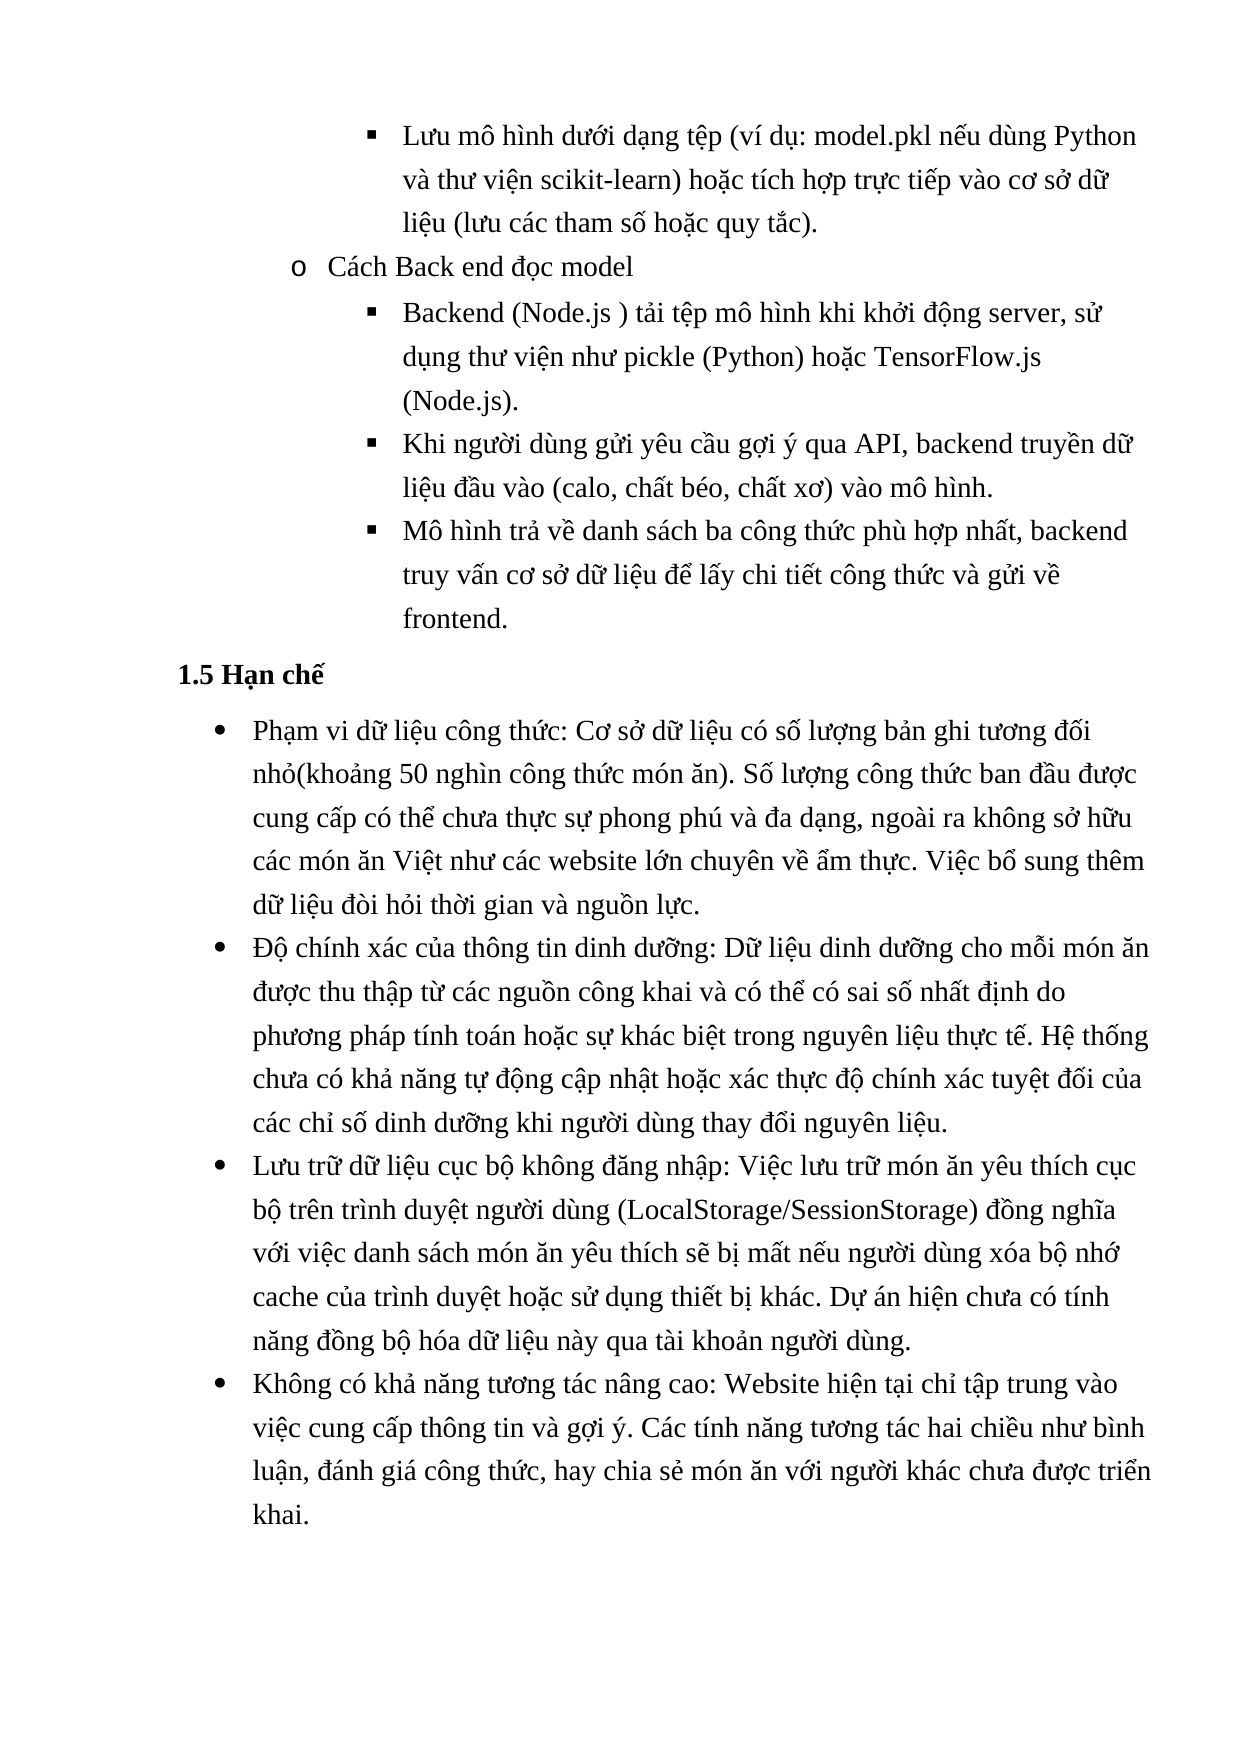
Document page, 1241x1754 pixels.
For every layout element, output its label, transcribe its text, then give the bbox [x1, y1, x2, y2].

list Cách Back end đọc model [290, 249, 1152, 285]
list Mô hình trả về danh sách ba công thức phù hợp nhất, backend truy vấn cơ sở dữ liệu để lấy chi tiết công thức và gửi về frontend. [365, 513, 1152, 634]
list Phạm vi dữ liệu công thức: Cơ sở dữ liệu có số lượng bản ghi tương đối nhỏ(khoảng 50 nghìn công thức món ăn). Số lượng công thức ban đầu được cung cấp có thể chưa thực sự phong phú và đa dạng, ngoài ra không sở hữu các món ăn Việt như các website lớn chuyên về ẩm thực. Việc bổ sung thêm dữ liệu đòi hỏi thời gian và nguồn lực. [215, 713, 1152, 921]
list Lưu mô hình dưới dạng tệp (ví dụ: model.pkl nếu dùng Python và thư viện scikit-learn) hoặc tích hợp trực tiếp vào cơ sở dữ liệu (lưu các tham số hoặc quy tắc). [365, 118, 1152, 239]
list Backend (Node.js ) tải tệp mô hình khi khởi động server, sử dụng thư viện như pickle (Python) hoặc TensorFlow.js (Node.js). [365, 296, 1152, 416]
list Độ chính xác của thông tin dinh dưỡng: Dữ liệu dinh dưỡng cho mỗi món ăn được thu thập từ các nguồn công khai và có thể có sai số nhất định do phương pháp tính toán hoặc sự khác biệt trong nguyên liệu thực tế. Hệ thống chưa có khả năng tự động cập nhật hoặc xác thực độ chính xác tuyệt đối của các chỉ số dinh dưỡng khi người dùng thay đổi nguyên liệu. [215, 931, 1152, 1138]
text 1.5 Hạn chế [177, 657, 1152, 690]
list Khi người dùng gửi yêu cầu gợi ý qua API, backend truyền dữ liệu đầu vào (calo, chất béo, chất xơ) vào mô hình. [365, 426, 1152, 503]
